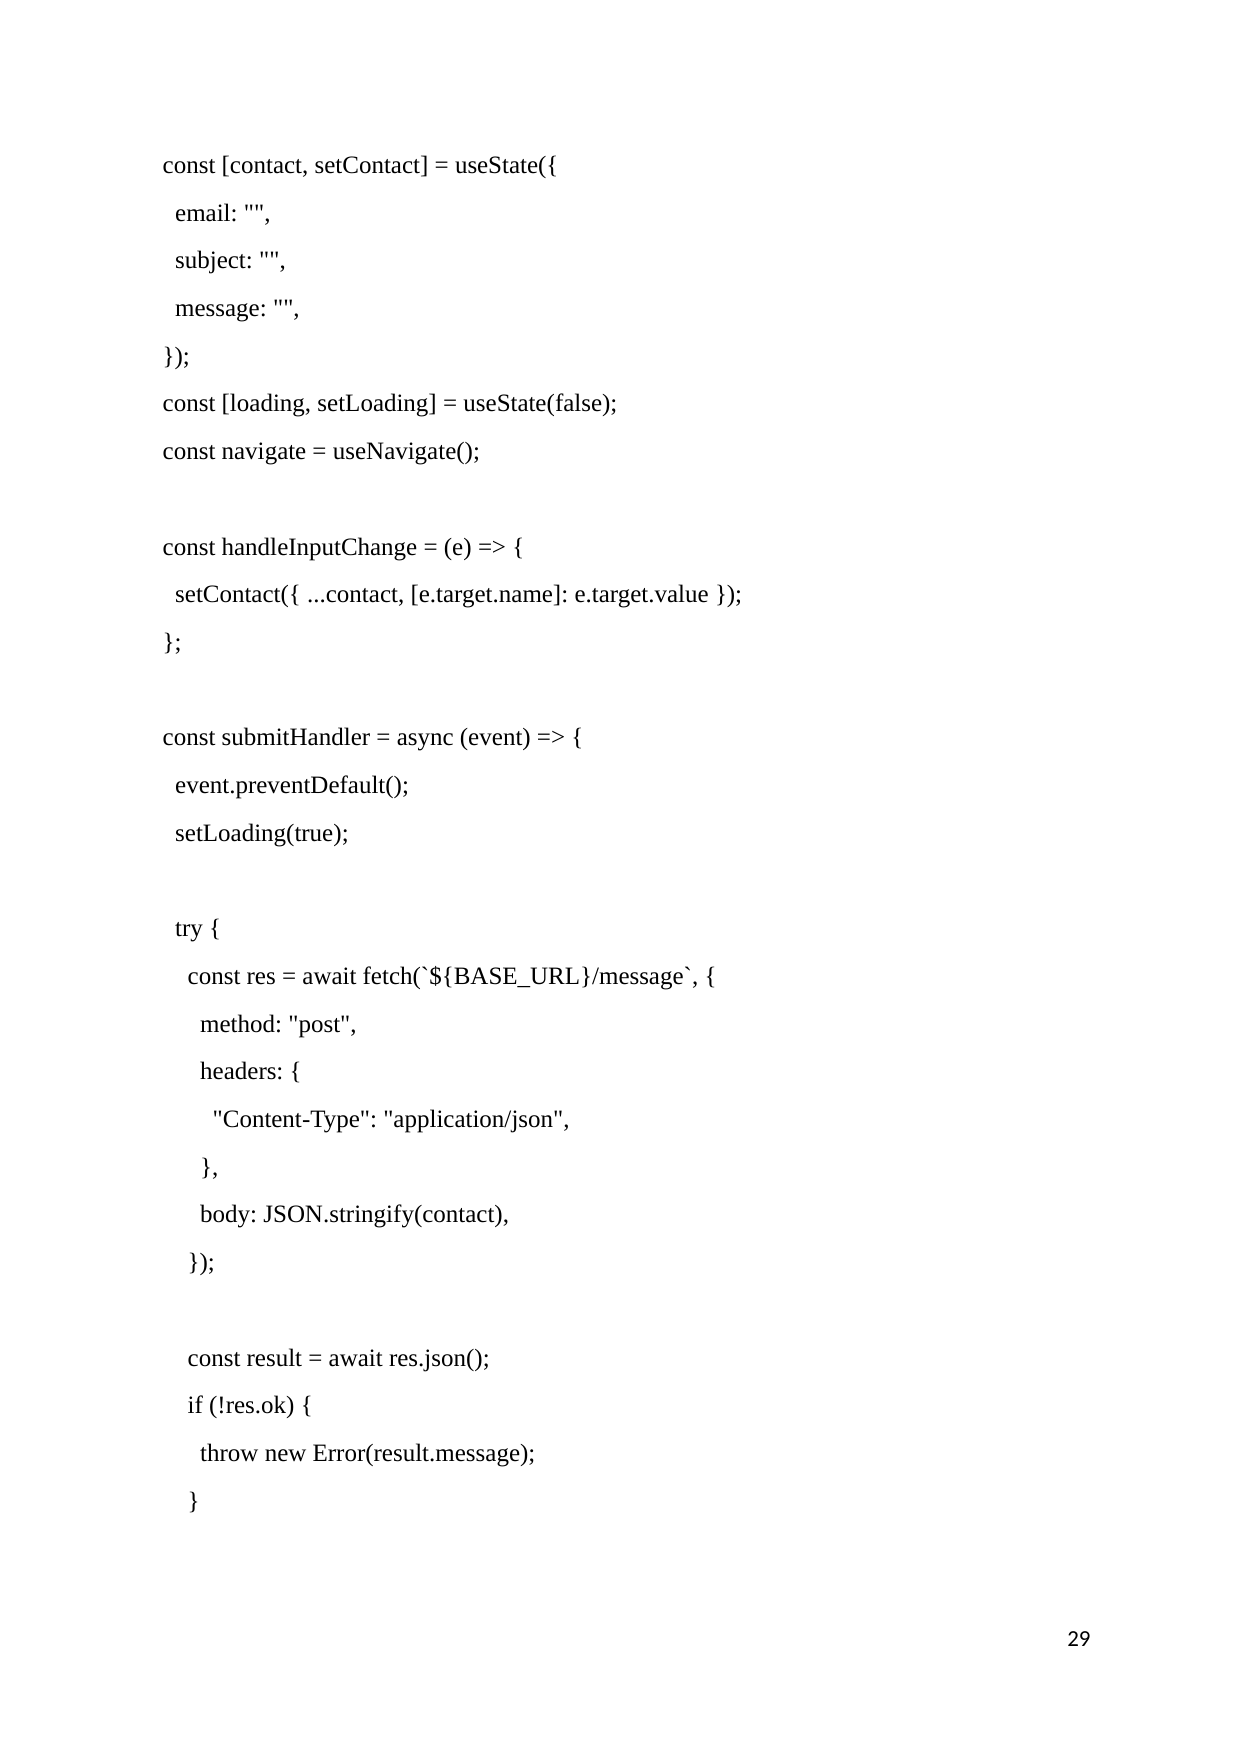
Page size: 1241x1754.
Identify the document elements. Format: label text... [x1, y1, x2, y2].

text try { [150, 913, 1090, 942]
text }); [150, 1247, 1090, 1276]
text throw new Error(result.message); [150, 1438, 1090, 1467]
text email: "", [150, 198, 1090, 226]
text }, [150, 1152, 1090, 1181]
text const handleInputChange = (e) => { [150, 532, 1090, 560]
text const [loading, setLoading] = useState(false); [150, 388, 1090, 417]
text }; [150, 627, 1090, 656]
text const result = await res.json(); [150, 1343, 1090, 1371]
text subject: "", [150, 245, 1090, 274]
text method: "post", [150, 1009, 1090, 1037]
text const res = await fetch(`${BASE_URL}/message`, { [150, 961, 1090, 990]
text event.preventDefault(); [150, 770, 1090, 799]
text headers: { [150, 1056, 1090, 1085]
text const submitHandler = async (event) => { [150, 722, 1090, 751]
text } [150, 1486, 1090, 1514]
text message: "", [150, 293, 1090, 322]
text }); [150, 341, 1090, 369]
text setLoading(true); [150, 818, 1090, 847]
text "Content-Type": "application/json", [150, 1104, 1090, 1133]
text body: JSON.stringify(contact), [150, 1199, 1090, 1228]
text setContact({ ...contact, [e.target.name]: e.target.value }); [150, 579, 1090, 608]
text if (!res.ok) { [150, 1390, 1090, 1419]
text const [contact, setContact] = useState({ [150, 150, 1090, 179]
text const navigate = useNavigate(); [150, 436, 1090, 465]
